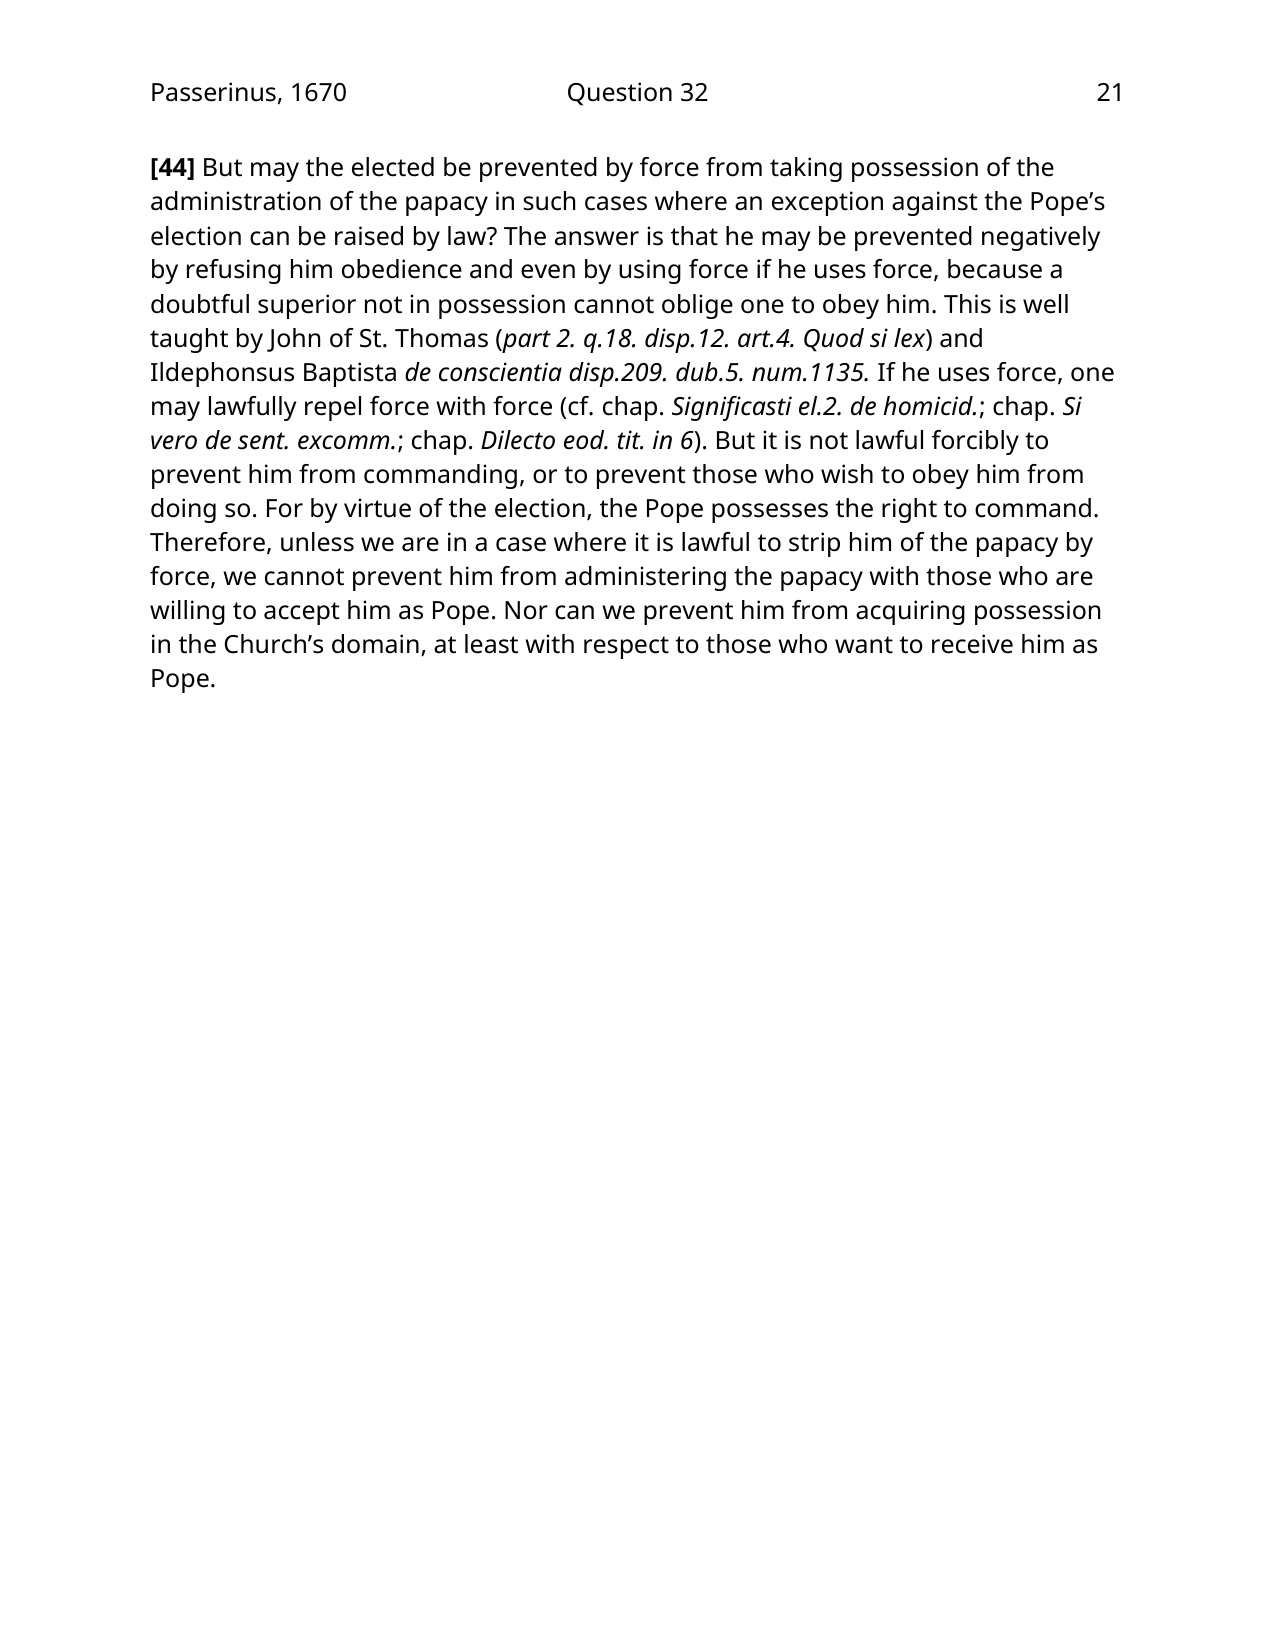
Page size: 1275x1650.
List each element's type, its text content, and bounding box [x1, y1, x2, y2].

text [44] But may the elected be prevented by force from taking possession of the administration of the papacy in such cases where an exception against the Pope’s election can be raised by law? The answer is that he may be prevented negatively by refusing him obedience and even by using force if he uses force, because a doubtful superior not in possession cannot oblige one to obey him. This is well taught by John of St. Thomas (part 2. q.18. disp.12. art.4. Quod si lex) and Ildephonsus Baptista de conscientia disp.209. dub.5. num.1135. If he uses force, one may lawfully repel force with force (cf. chap. Significasti el.2. de homicid.; chap. Si vero de sent. excomm.; chap. Dilecto eod. tit. in 6). But it is not lawful forcibly to prevent him from commanding, or to prevent those who wish to obey him from doing so. For by virtue of the election, the Pope possesses the right to command. Therefore, unless we are in a case where it is lawful to strip him of the papacy by force, we cannot prevent him from administering the papacy with those who are willing to accept him as Pope. Nor can we prevent him from acquiring possession in the Church’s domain, at least with respect to those who want to receive him as Pope. [150, 150, 1125, 695]
